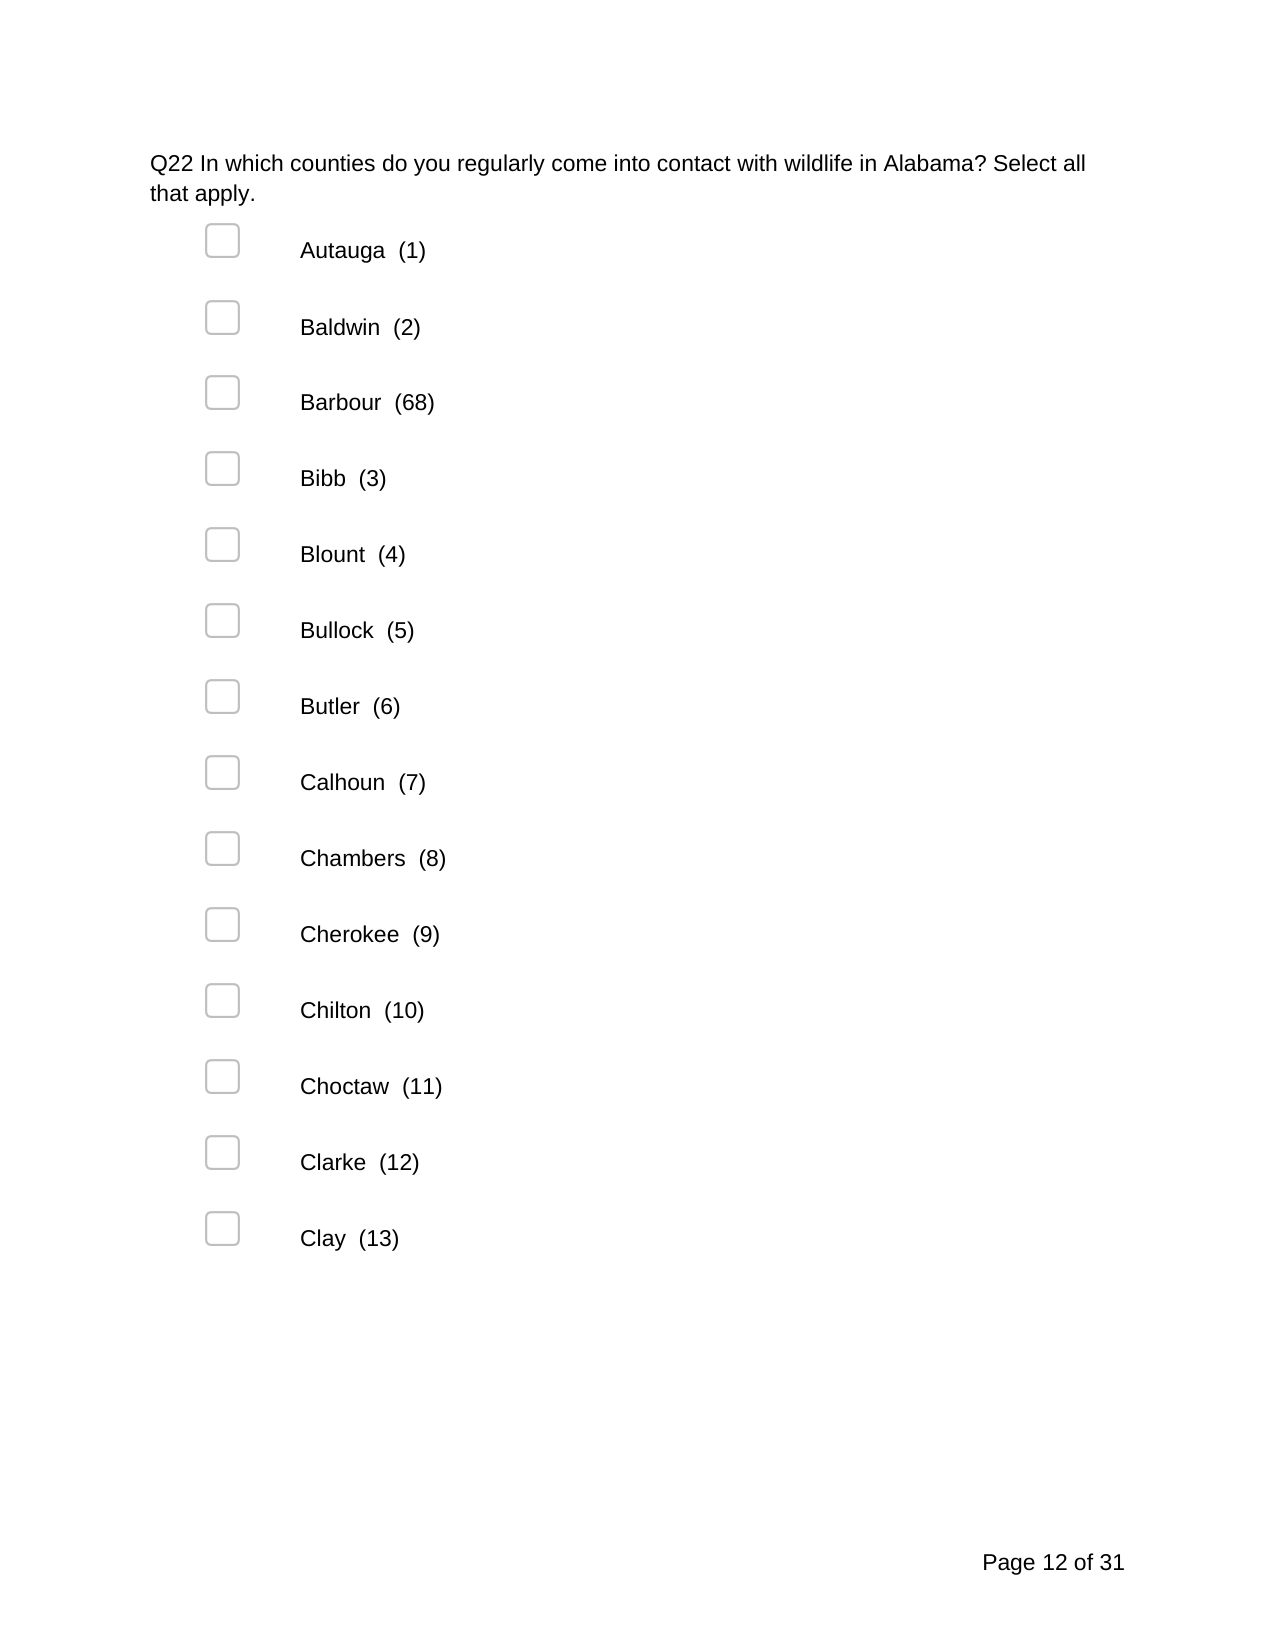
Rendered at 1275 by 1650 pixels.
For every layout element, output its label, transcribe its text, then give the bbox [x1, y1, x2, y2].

list Baldwin (2) [187, 286, 1125, 352]
list Autauga (1) [187, 210, 1125, 276]
list Chilton (10) [187, 970, 1125, 1036]
list Bullock (5) [187, 590, 1125, 656]
list Clay (13) [187, 1198, 1125, 1264]
list Clarke (12) [187, 1122, 1125, 1188]
list Barbour (68) [187, 362, 1125, 428]
list Bibb (3) [187, 438, 1125, 504]
list Calhoun (7) [187, 742, 1125, 808]
text Q22 In which counties do you regularly come into contact with wildlife in Alabama? Select all that apply. [150, 150, 1125, 207]
list Blount (4) [187, 514, 1125, 580]
list Cherokee (9) [187, 894, 1125, 960]
list Chambers (8) [187, 818, 1125, 884]
list Choctaw (11) [187, 1046, 1125, 1112]
list Butler (6) [187, 666, 1125, 732]
